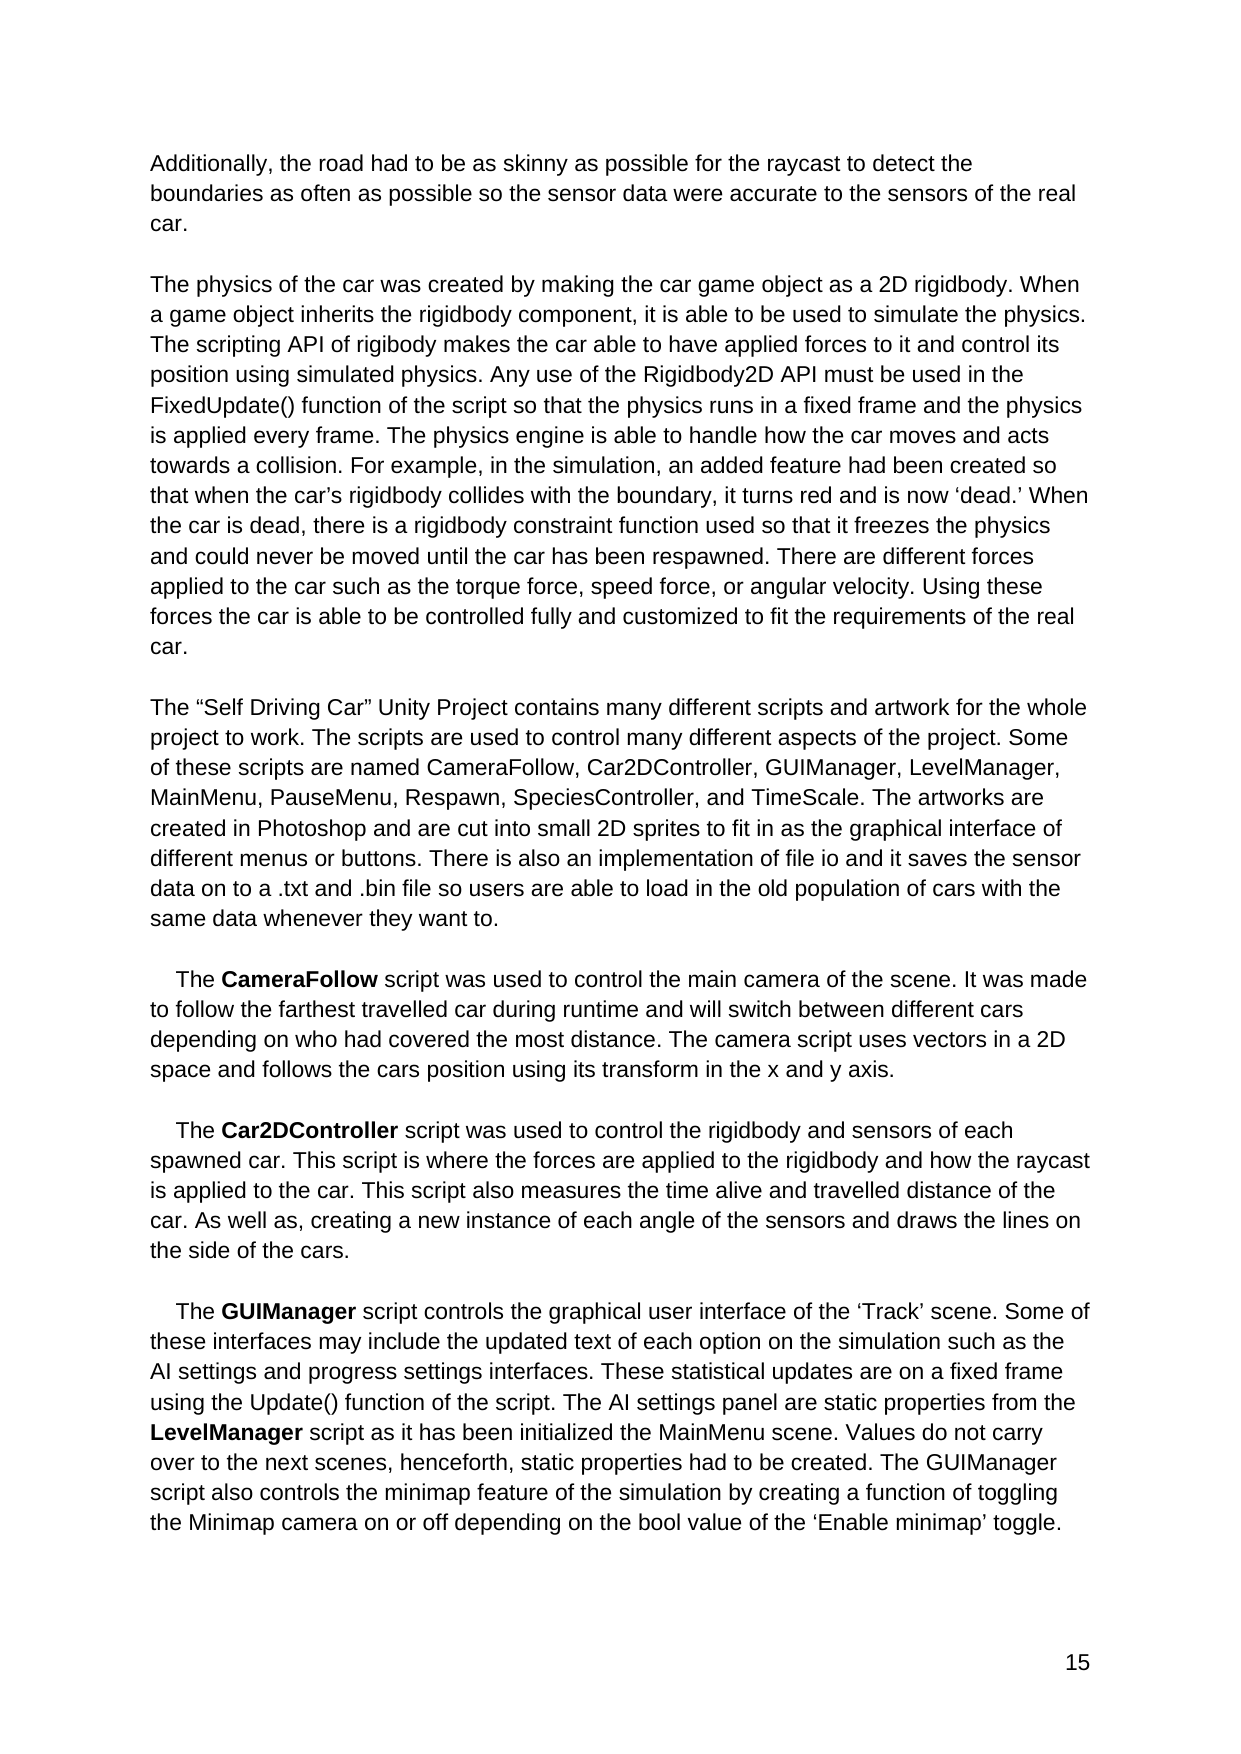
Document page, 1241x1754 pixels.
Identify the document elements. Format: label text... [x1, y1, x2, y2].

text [150, 150, 1090, 237]
text The “Self Driving Car” Unity Project contains many different scripts and artwork for the whole project to work. The scripts are used to control many different aspects of the project. Some of these scripts are named CameraFollow, Car2DController, GUIManager, LevelManager, MainMenu, PauseMenu, Respawn, SpeciesController, and TimeScale. The artworks are created in Photoshop and are cut into small 2D sprites to fit in as the graphical interface of different menus or buttons. There is also an implementation of file io and it saves the sensor data on to a .txt and .bin file so users are able to load in the old population of cars with the same data whenever they want to. [150, 694, 1090, 932]
text The physics of the car was created by making the car game object as a 2D rigidbody. When a game object inherits the rigidbody component, it is able to be used to simulate the physics. The scripting API of rigibody makes the car able to have applied forces to it and control its position using simulated physics. Any use of the Rigidbody2D API must be used in the FixedUpdate() function of the script so that the physics runs in a fixed frame and the physics is applied every frame. The physics engine is able to handle how the car moves and acts towards a collision. For example, in the simulation, an added feature had been created so that when the car’s rigidbody collides with the boundary, it turns red and is now ‘dead.’ When the car is dead, there is a rigidbody constraint function used so that it freezes the physics and could never be moved until the car has been respawned. There are different forces applied to the car such as the torque force, speed force, or angular velocity. Using these forces the car is able to be controlled fully and customized to fit the requirements of the real car. [150, 271, 1090, 660]
text The Car2DController script was used to control the rigidbody and sensors of each spawned car. This script is where the forces are applied to the rigidbody and how the raycast is applied to the car. This script also measures the time alive and travelled distance of the car. As well as, creating a new instance of each angle of the sensors and draws the lines on the side of the cars. [150, 1117, 1090, 1264]
text The GUIManager script controls the graphical user interface of the ‘Track’ scene. Some of these interfaces may include the updated text of each option on the simulation such as the AI settings and progress settings interfaces. These statistical updates are on a fixed frame using the Update() function of the script. The AI settings panel are static properties from the LevelManager script as it has been initialized the MainMenu scene. Values do not carry over to the next scenes, henceforth, static properties had to be created. The GUIManager script also controls the minimap feature of the simulation by creating a function of toggling the Minimap camera on or off depending on the bool value of the ‘Enable minimap’ toggle. [150, 1298, 1090, 1536]
text The CameraFollow script was used to control the main camera of the scene. It was made to follow the farthest travelled car during runtime and will switch between different cars depending on who had covered the most distance. The camera script uses vectors in a 2D space and follows the cars position using its transform in the x and y axis. [150, 966, 1090, 1083]
